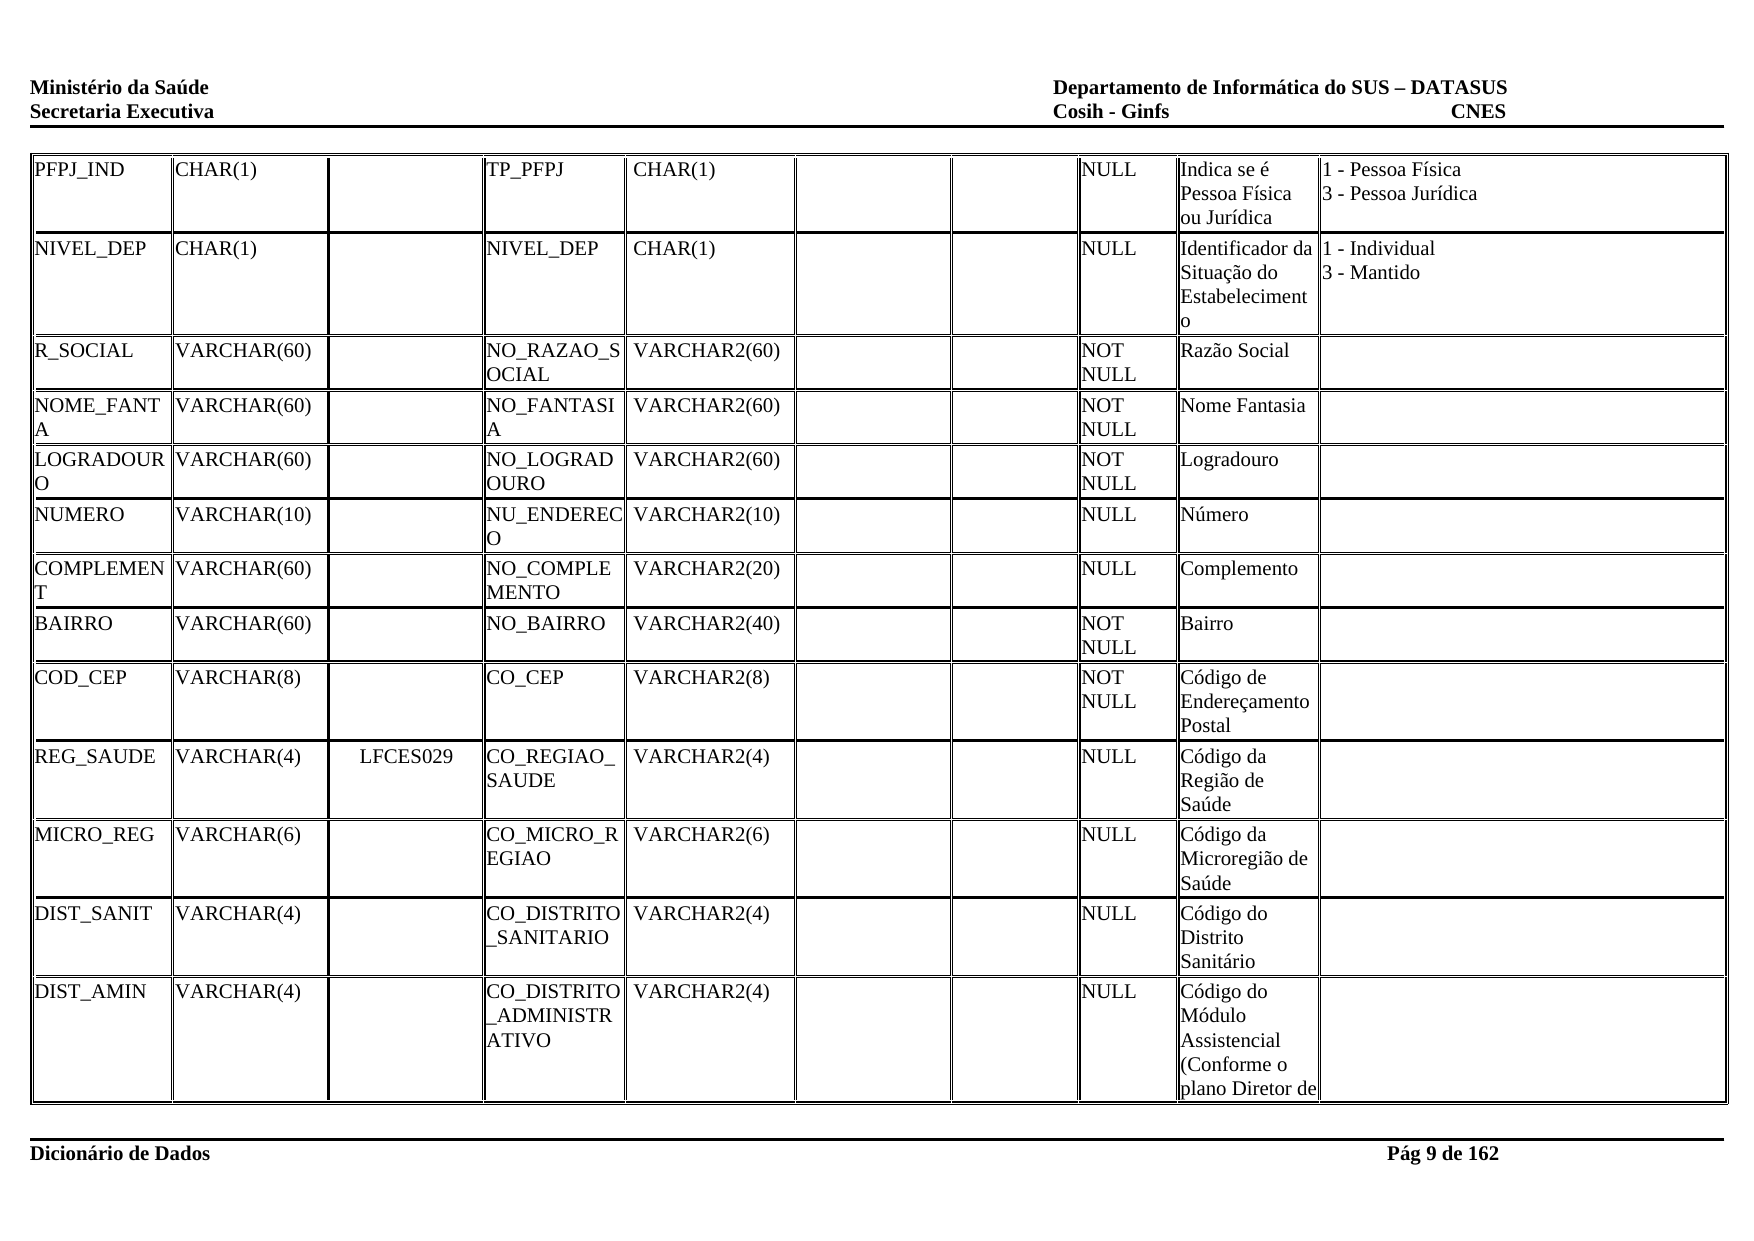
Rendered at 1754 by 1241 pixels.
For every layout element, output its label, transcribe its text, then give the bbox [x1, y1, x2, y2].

table_cell [953, 664, 1077, 739]
table_cell Código do Distrito Sanitário [1180, 899, 1318, 974]
table_cell VARCHAR(4) [173, 978, 328, 1101]
table_cell [330, 392, 482, 442]
table_cell CHAR(1) [174, 234, 327, 333]
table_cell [1178, 978, 1319, 1101]
table_cell CO_MICRO_REGIAO [486, 821, 624, 896]
table_cell Razão Social [1180, 337, 1318, 388]
table_cell [953, 821, 1077, 896]
table_cell NU_ENDERECO [486, 500, 624, 551]
table_cell NO_FANTASIA [486, 392, 624, 442]
table_cell [796, 978, 951, 1101]
table_cell [330, 609, 482, 660]
table_cell Código da Microregião de Saúde [1180, 821, 1318, 896]
table_cell VARCHAR2(60) [627, 337, 794, 388]
table_cell NULL [1081, 234, 1176, 333]
table_cell [797, 555, 950, 606]
table_cell VARCHAR2(20) [627, 555, 794, 606]
table_cell CHAR(1) [627, 234, 794, 333]
table_cell Indica se é Pessoa Física ou Jurídica [1178, 156, 1319, 231]
table_cell NIVEL_DEP [486, 234, 624, 333]
table_cell Complemento [1180, 555, 1318, 606]
table_cell 1 - Pessoa Física 3 - Pessoa Jurídica [1320, 156, 1725, 231]
table_cell [797, 821, 950, 896]
table_cell [1321, 739, 1725, 817]
table_cell [953, 555, 1077, 606]
table_cell NOT NULL [1081, 664, 1176, 739]
table_cell COD_CEP [34, 660, 171, 739]
table_cell [953, 500, 1077, 551]
table_cell Código de Endereçamento Postal [1180, 664, 1318, 739]
table_cell NULL [1081, 500, 1176, 551]
table_cell VARCHAR(4) [174, 899, 327, 974]
table_cell [330, 500, 482, 551]
table_cell VARCHAR(60) [174, 392, 327, 442]
table_cell [1321, 334, 1726, 388]
table_cell [797, 446, 950, 497]
table_cell VARCHAR2(40) [627, 609, 794, 660]
table_cell [1321, 388, 1726, 442]
table_cell [330, 821, 482, 896]
table_cell VARCHAR2(60) [627, 446, 794, 497]
table_cell [951, 975, 1079, 1101]
table_cell VARCHAR(60) [174, 446, 327, 497]
table_cell [953, 392, 1077, 442]
table_cell COMPLEMENT [34, 551, 171, 606]
table_cell [953, 899, 1077, 974]
table_cell [797, 609, 950, 660]
table_cell CHAR(1) [626, 156, 796, 231]
table_cell VARCHAR(8) [174, 664, 327, 739]
table_cell CO_CEP [486, 664, 624, 739]
table_cell VARCHAR2(4) [627, 742, 794, 817]
table_cell [797, 392, 950, 442]
table_cell [797, 899, 950, 974]
table_cell [797, 664, 950, 739]
table_cell NULL [1079, 154, 1178, 231]
table_cell TP_PFPJ [484, 156, 626, 231]
table_cell [797, 337, 950, 388]
table_cell NULL [1079, 975, 1178, 1101]
table_cell CO_REGIAO_SAUDE [486, 742, 624, 817]
table_cell [330, 555, 482, 606]
table_cell R_SOCIAL [34, 334, 171, 388]
table_cell 1 - Individual 3 - Mantido [1321, 231, 1725, 333]
table_cell NUMERO [34, 497, 171, 551]
table_cell [328, 154, 484, 231]
table_cell [797, 742, 950, 817]
table_cell [951, 154, 1079, 231]
table_cell [953, 609, 1077, 660]
table_cell [1321, 818, 1726, 896]
table_cell LOGRADOURO [34, 443, 171, 497]
table_cell [1320, 975, 1726, 1101]
table_cell NO_RAZAO_SOCIAL [486, 337, 624, 388]
table_cell VARCHAR2(60) [627, 392, 794, 442]
table_cell BAIRRO [34, 606, 171, 660]
table_cell [953, 337, 1077, 388]
table_cell [330, 899, 482, 974]
table_cell VARCHAR(60) [174, 609, 327, 660]
table_cell [797, 500, 950, 551]
table_cell Identificador da Situação do Estabelecimento [1180, 234, 1318, 333]
table_cell [953, 446, 1077, 497]
table_cell Código da Região de Saúde [1180, 742, 1318, 817]
table_cell NO_LOGRADOURO [486, 446, 624, 497]
table_cell NO_BAIRRO [486, 609, 624, 660]
table_cell NULL [1081, 899, 1176, 974]
table_cell NOT NULL [1081, 609, 1176, 660]
table_cell [330, 337, 482, 388]
table_cell PFPJ_IND [34, 156, 172, 231]
table_cell Logradouro [1180, 446, 1318, 497]
table_cell [1321, 443, 1726, 497]
table_cell VARCHAR(4) [174, 742, 327, 817]
table_cell [328, 975, 484, 1101]
table_cell VARCHAR2(6) [627, 821, 794, 896]
table_cell Número [1180, 500, 1318, 551]
table_cell DIST_SANIT [34, 896, 171, 974]
table_cell NOME_FANTA [34, 388, 171, 442]
table_cell [1321, 896, 1725, 974]
table_cell Bairro [1180, 609, 1318, 660]
table_cell NOT NULL [1081, 446, 1176, 497]
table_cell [484, 978, 626, 1101]
table_cell VARCHAR2(8) [627, 664, 794, 739]
table_cell [953, 234, 1077, 333]
table_cell NO_COMPLEMENTO [486, 555, 624, 606]
table_cell CHAR(1) [173, 156, 328, 231]
table_cell [796, 156, 951, 231]
table_cell LFCES029 [330, 742, 482, 817]
table_cell NOT NULL [1081, 392, 1176, 442]
table_cell VARCHAR2(10) [627, 500, 794, 551]
table_cell [1321, 660, 1726, 739]
table_cell VARCHAR(6) [174, 821, 327, 896]
table_cell VARCHAR2(4) [626, 978, 796, 1101]
table_cell NIVEL_DEP [34, 231, 171, 333]
table_cell [797, 234, 950, 333]
table_cell NULL [1081, 742, 1176, 817]
table_cell NULL [1081, 821, 1176, 896]
table_cell Nome Fantasia [1180, 392, 1318, 442]
table_cell [330, 446, 482, 497]
table_cell [1321, 497, 1725, 551]
table_cell NOT NULL [1081, 337, 1176, 388]
table_cell CO_DISTRITO_SANITARIO [486, 899, 624, 974]
table_cell DIST_AMIN [34, 975, 172, 1101]
table_cell VARCHAR2(4) [627, 899, 794, 974]
table_cell [330, 234, 482, 333]
table_cell VARCHAR(60) [174, 555, 327, 606]
table_cell NULL [1081, 555, 1176, 606]
table_cell REG_SAUDE [34, 739, 171, 817]
table_cell [953, 742, 1077, 817]
table_cell [330, 664, 482, 739]
table_cell VARCHAR(10) [174, 500, 327, 551]
table_cell [1321, 551, 1726, 606]
table_cell [1321, 606, 1725, 660]
table_cell VARCHAR(60) [174, 337, 327, 388]
table_cell MICRO_REG [34, 818, 171, 896]
